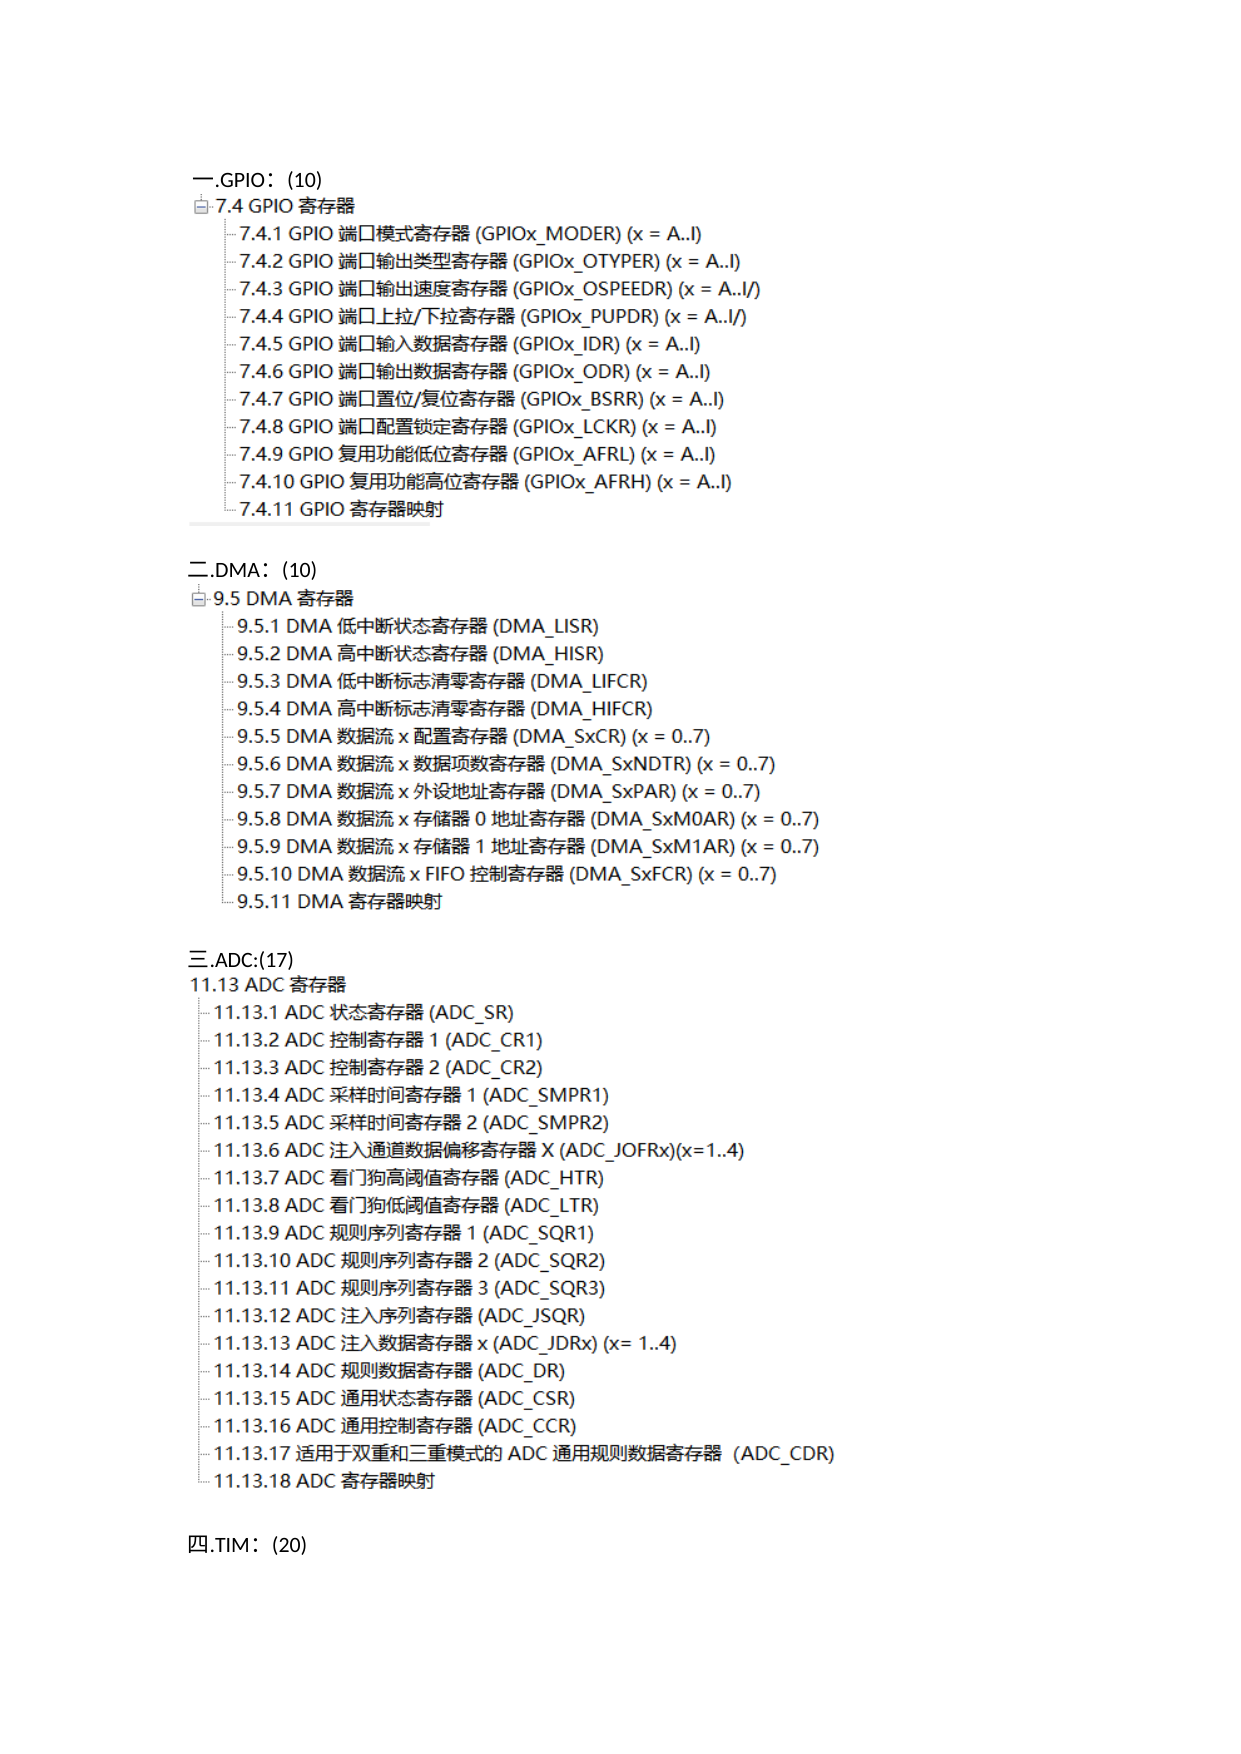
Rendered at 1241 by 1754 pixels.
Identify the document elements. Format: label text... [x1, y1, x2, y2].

text 一.GPIO：(10) [187, 162, 1053, 194]
text 三.ADC:(17) [187, 942, 1053, 974]
text 二.DMA：(10) [187, 552, 1053, 584]
picture [187, 194, 772, 526]
picture [187, 584, 847, 917]
text 四.TIM：(20) [187, 1527, 1053, 1559]
picture [187, 974, 846, 1499]
